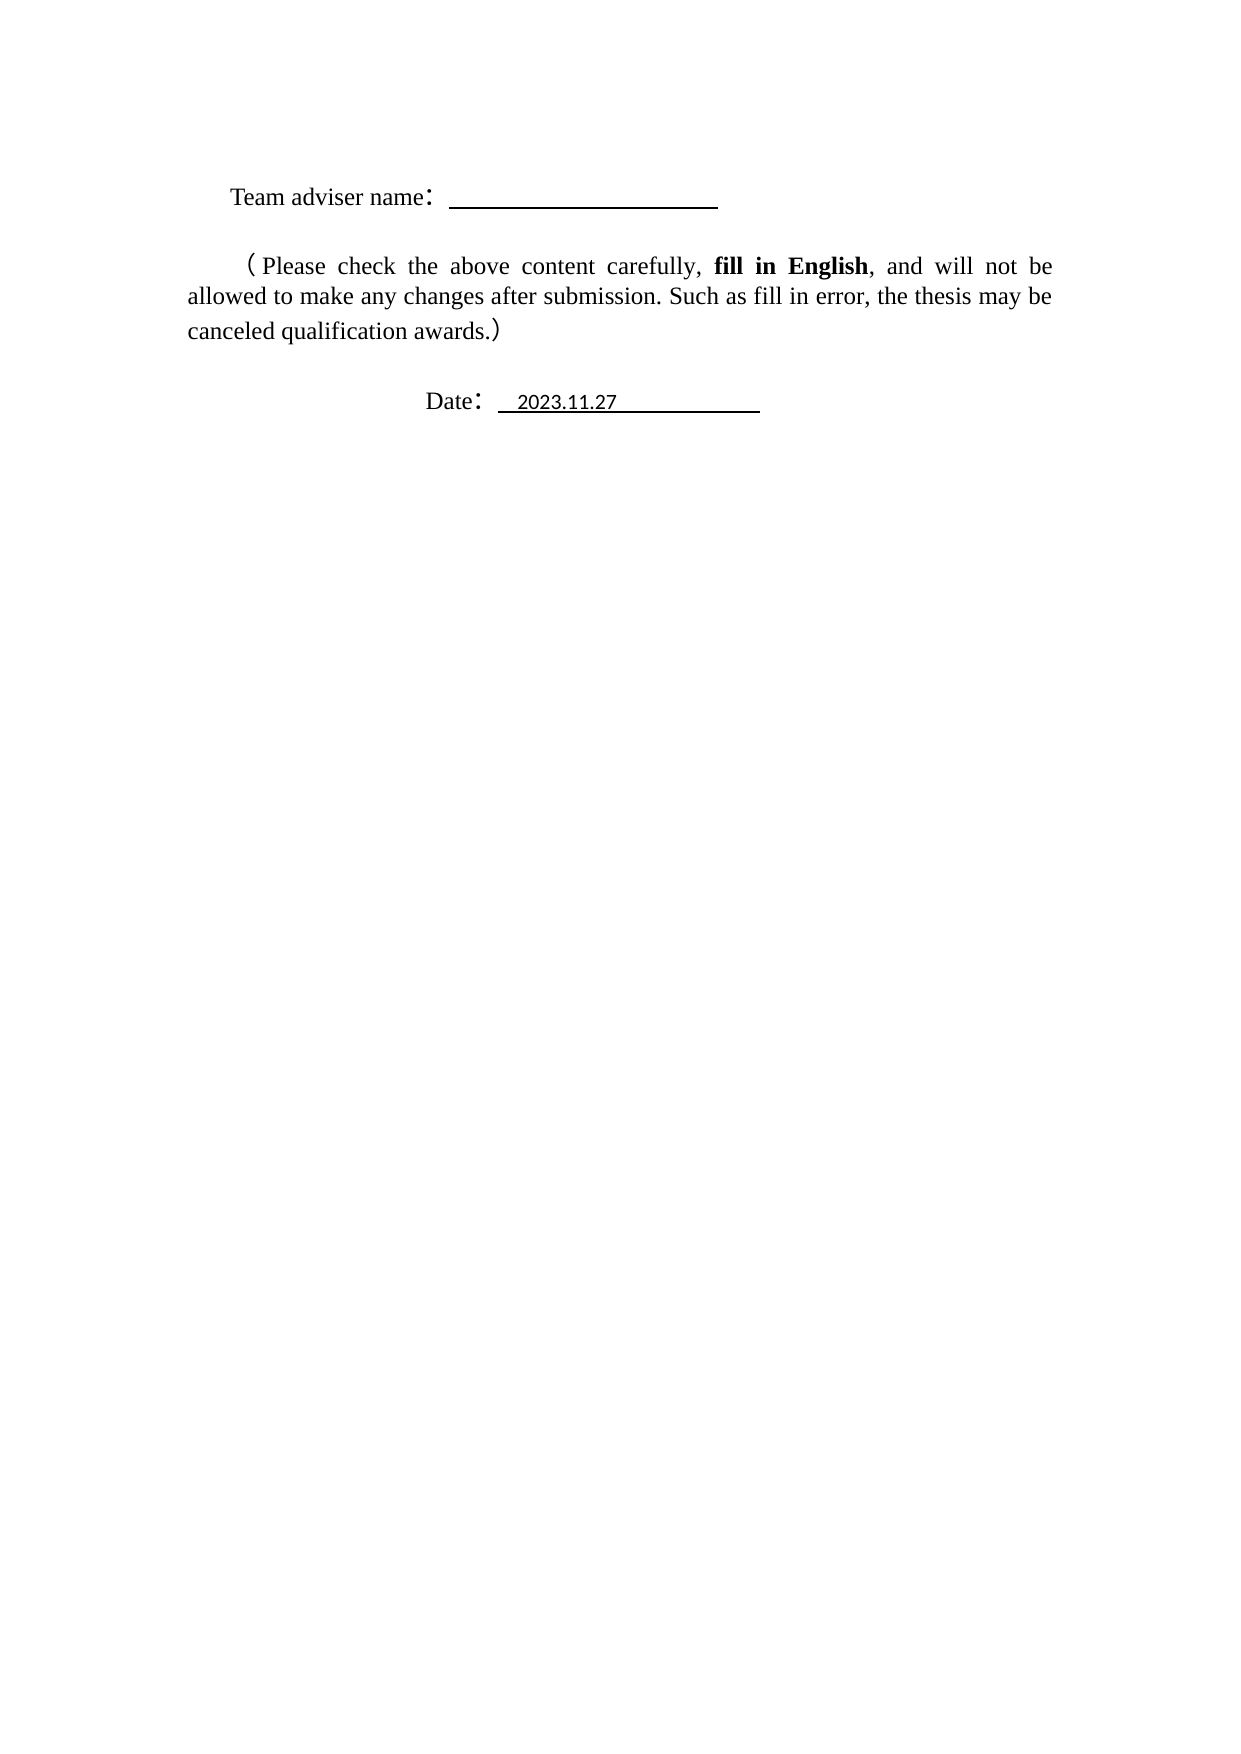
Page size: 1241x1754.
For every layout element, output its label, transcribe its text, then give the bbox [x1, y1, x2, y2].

text Date： 2023.11.27 [187, 380, 1053, 417]
text Team adviser name： [187, 162, 1053, 227]
text （Please check the above content carefully, fill in English, and will not be allowed to make any changes after submission. Such as fill in error, the thesis may be canceled qualification awards.） [187, 245, 1053, 346]
